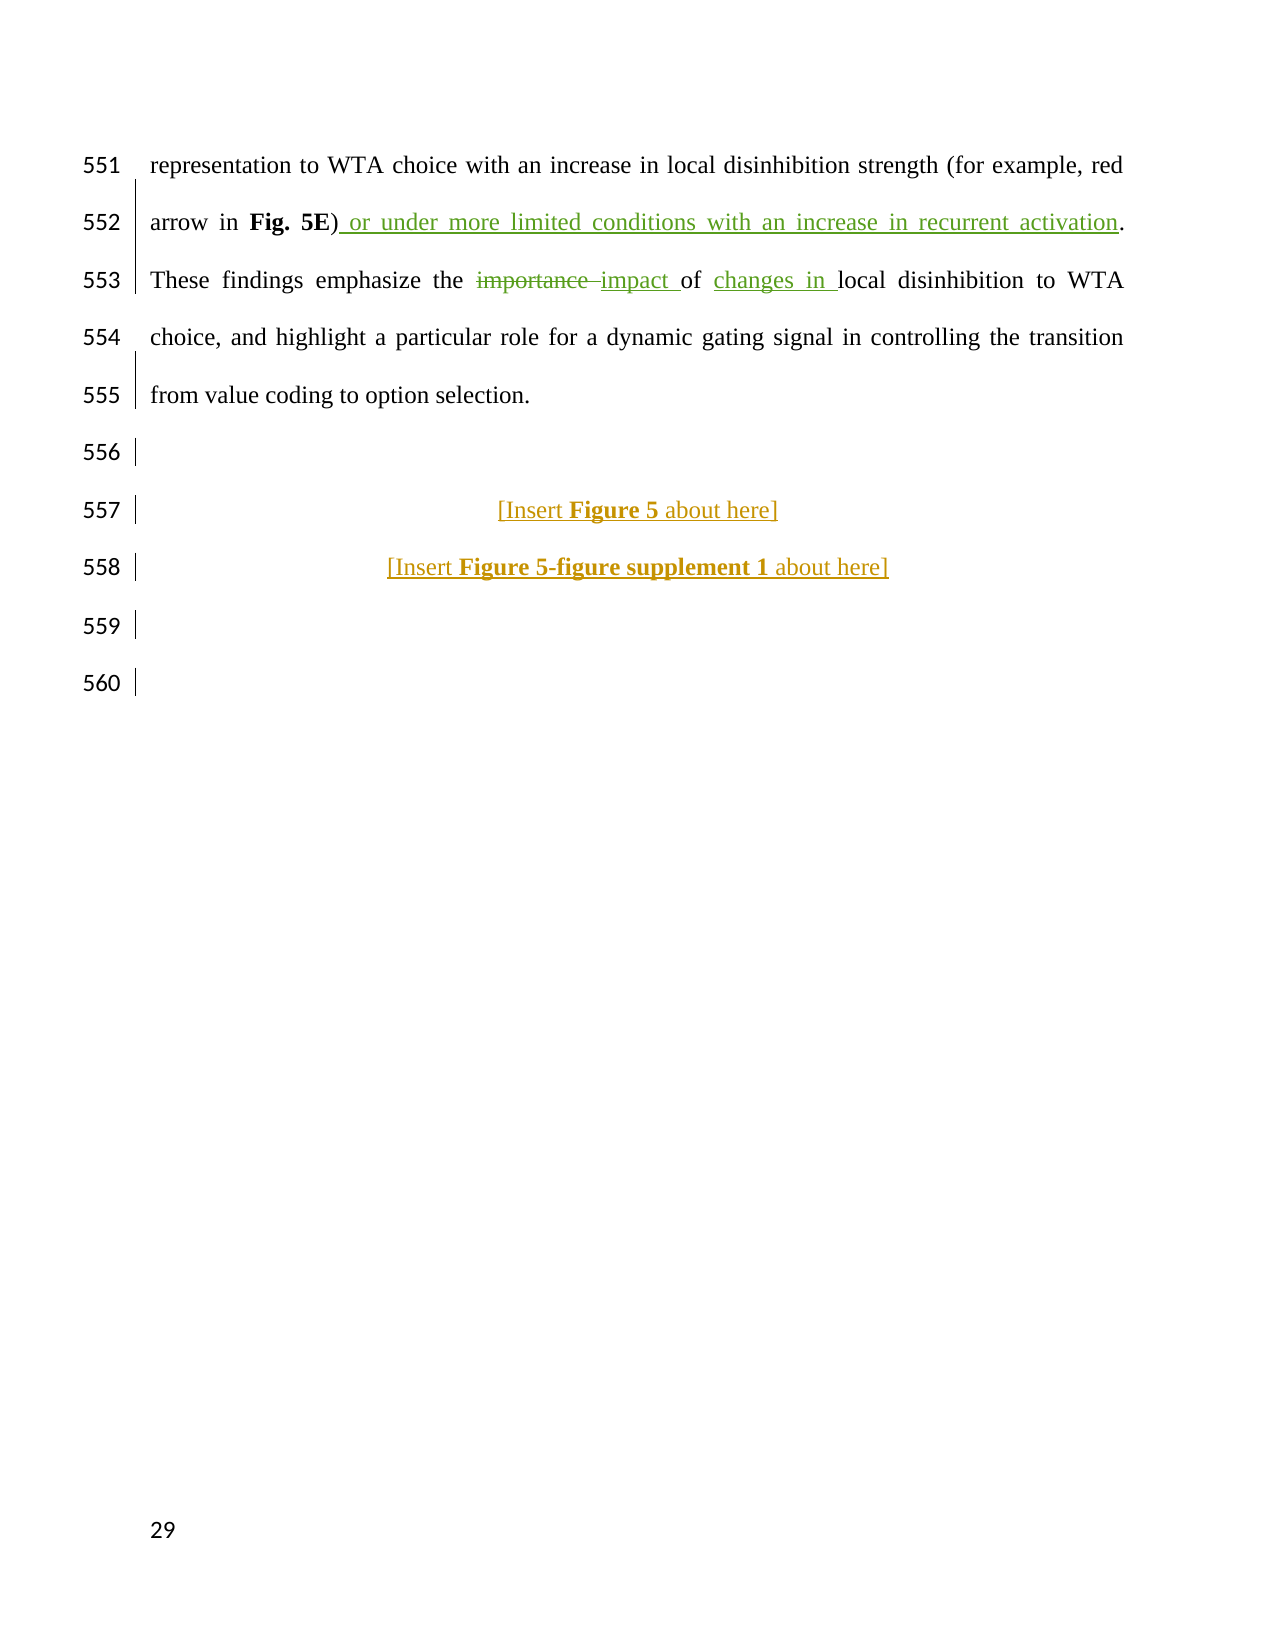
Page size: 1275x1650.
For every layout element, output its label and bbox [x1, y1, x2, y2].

text [150, 150, 1125, 409]
